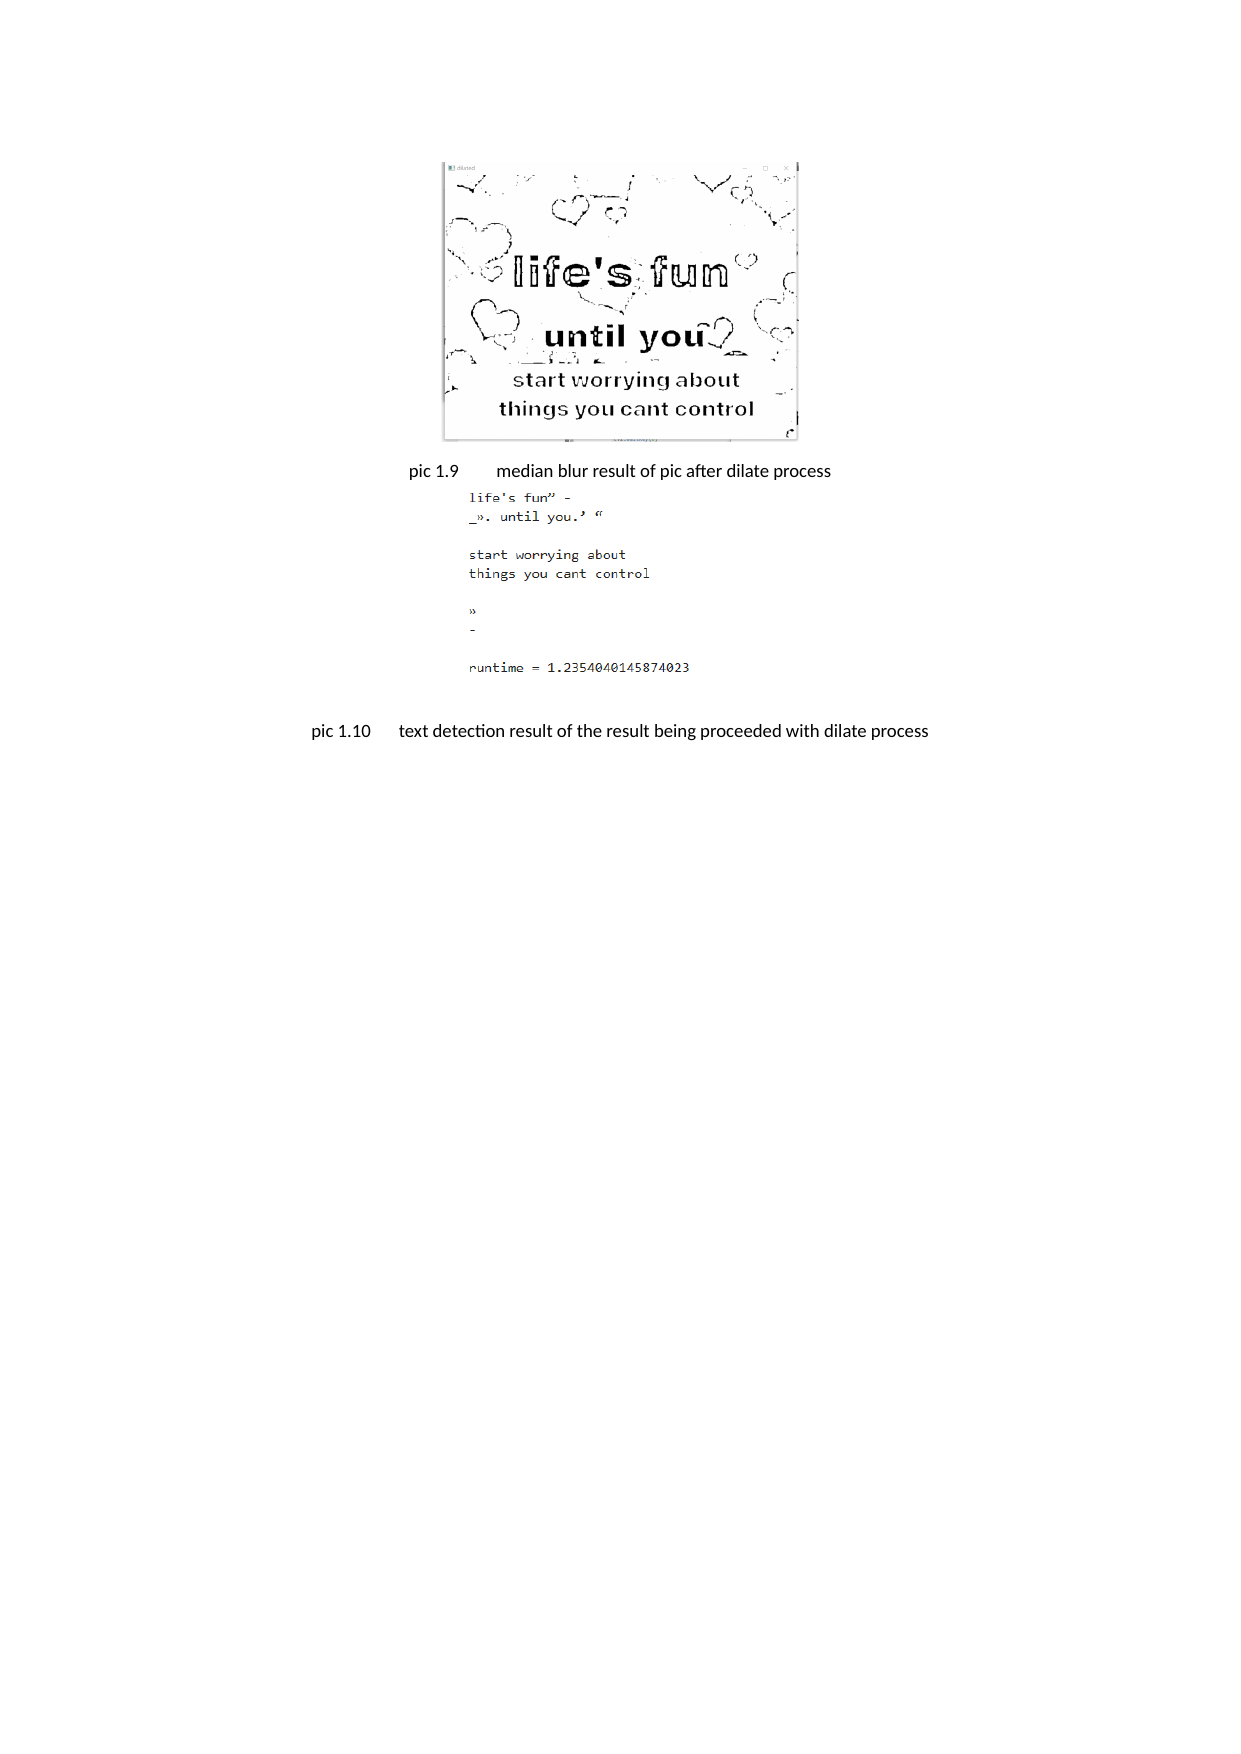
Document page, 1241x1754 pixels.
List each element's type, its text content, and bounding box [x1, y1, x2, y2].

picture [440, 487, 800, 686]
picture [441, 162, 799, 442]
text pic 1.10 text detection result of the result being proceeded with dilate process [187, 714, 1053, 747]
text pic 1.9 median blur result of pic after dilate process [187, 454, 1053, 487]
